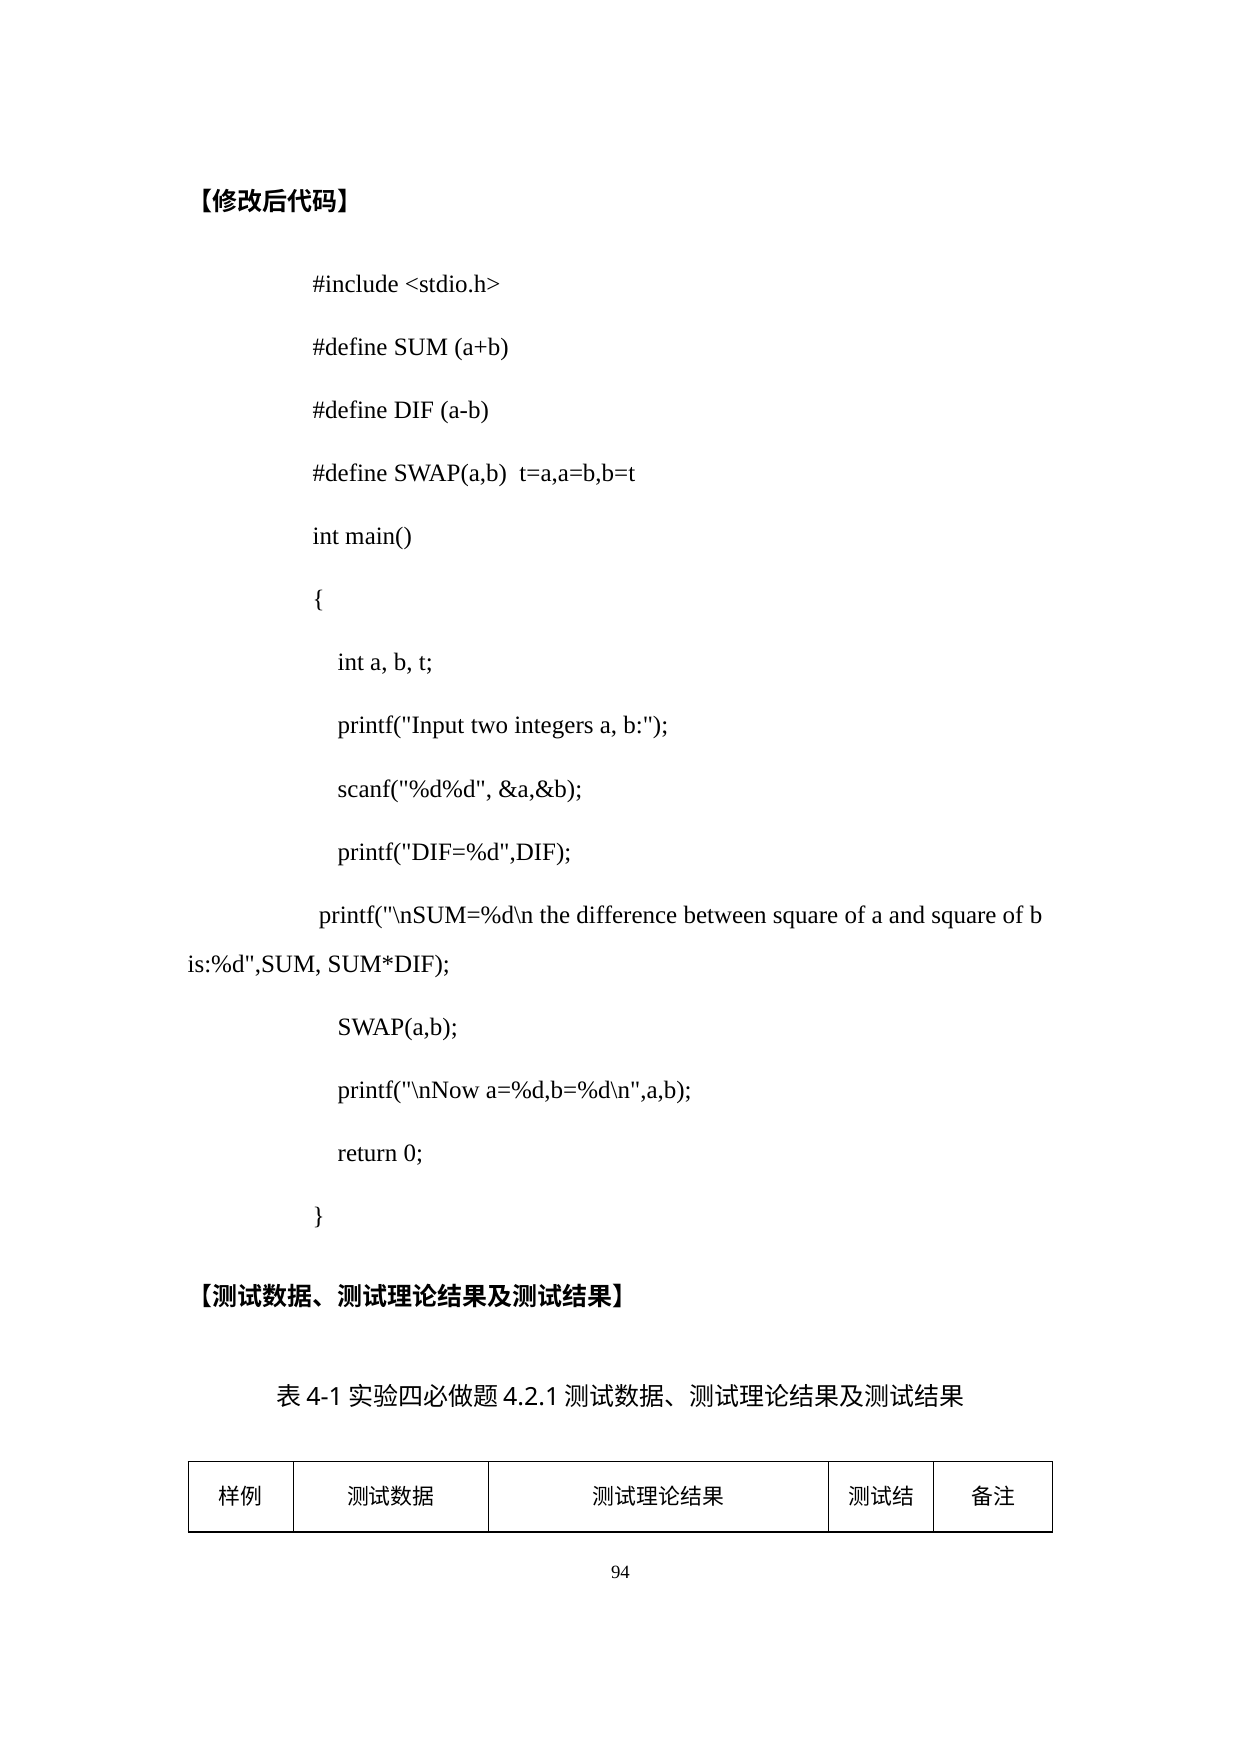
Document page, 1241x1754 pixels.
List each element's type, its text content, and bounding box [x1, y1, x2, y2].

text 【测试数据、测试理论结果及测试结果】 [187, 1262, 1053, 1327]
text #define DIF (a-b) [187, 393, 1053, 426]
text 表4-1实验四必做题4.2.1测试数据、测试理论结果及测试结果 [187, 1362, 1053, 1427]
text 【修改后代码】 [187, 167, 1053, 232]
text } [187, 1199, 1053, 1232]
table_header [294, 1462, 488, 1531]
text int main() [187, 519, 1053, 552]
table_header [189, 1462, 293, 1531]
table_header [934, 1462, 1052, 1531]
text printf("\nNow a=%d,b=%d\n",a,b); [187, 1073, 1053, 1106]
text printf("Input two integers a, b:"); [187, 709, 1053, 741]
text #define SWAP(a,b) t=a,a=b,b=t [187, 456, 1053, 489]
text scanf("%d%d", &a,&b); [187, 772, 1053, 804]
text { [187, 582, 1053, 615]
text int a, b, t; [187, 646, 1053, 678]
text printf("\nSUM=%d\n the difference between square of a and square of b is:%d",SUM, SUM*DIF); [187, 898, 1053, 979]
text SWAP(a,b); [187, 1010, 1053, 1042]
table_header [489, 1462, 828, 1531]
text return 0; [187, 1136, 1053, 1169]
text #define SUM (a+b) [187, 330, 1053, 362]
text printf("DIF=%d",DIF); [187, 835, 1053, 867]
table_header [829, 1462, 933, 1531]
text #include <stdio.h> [187, 267, 1053, 299]
